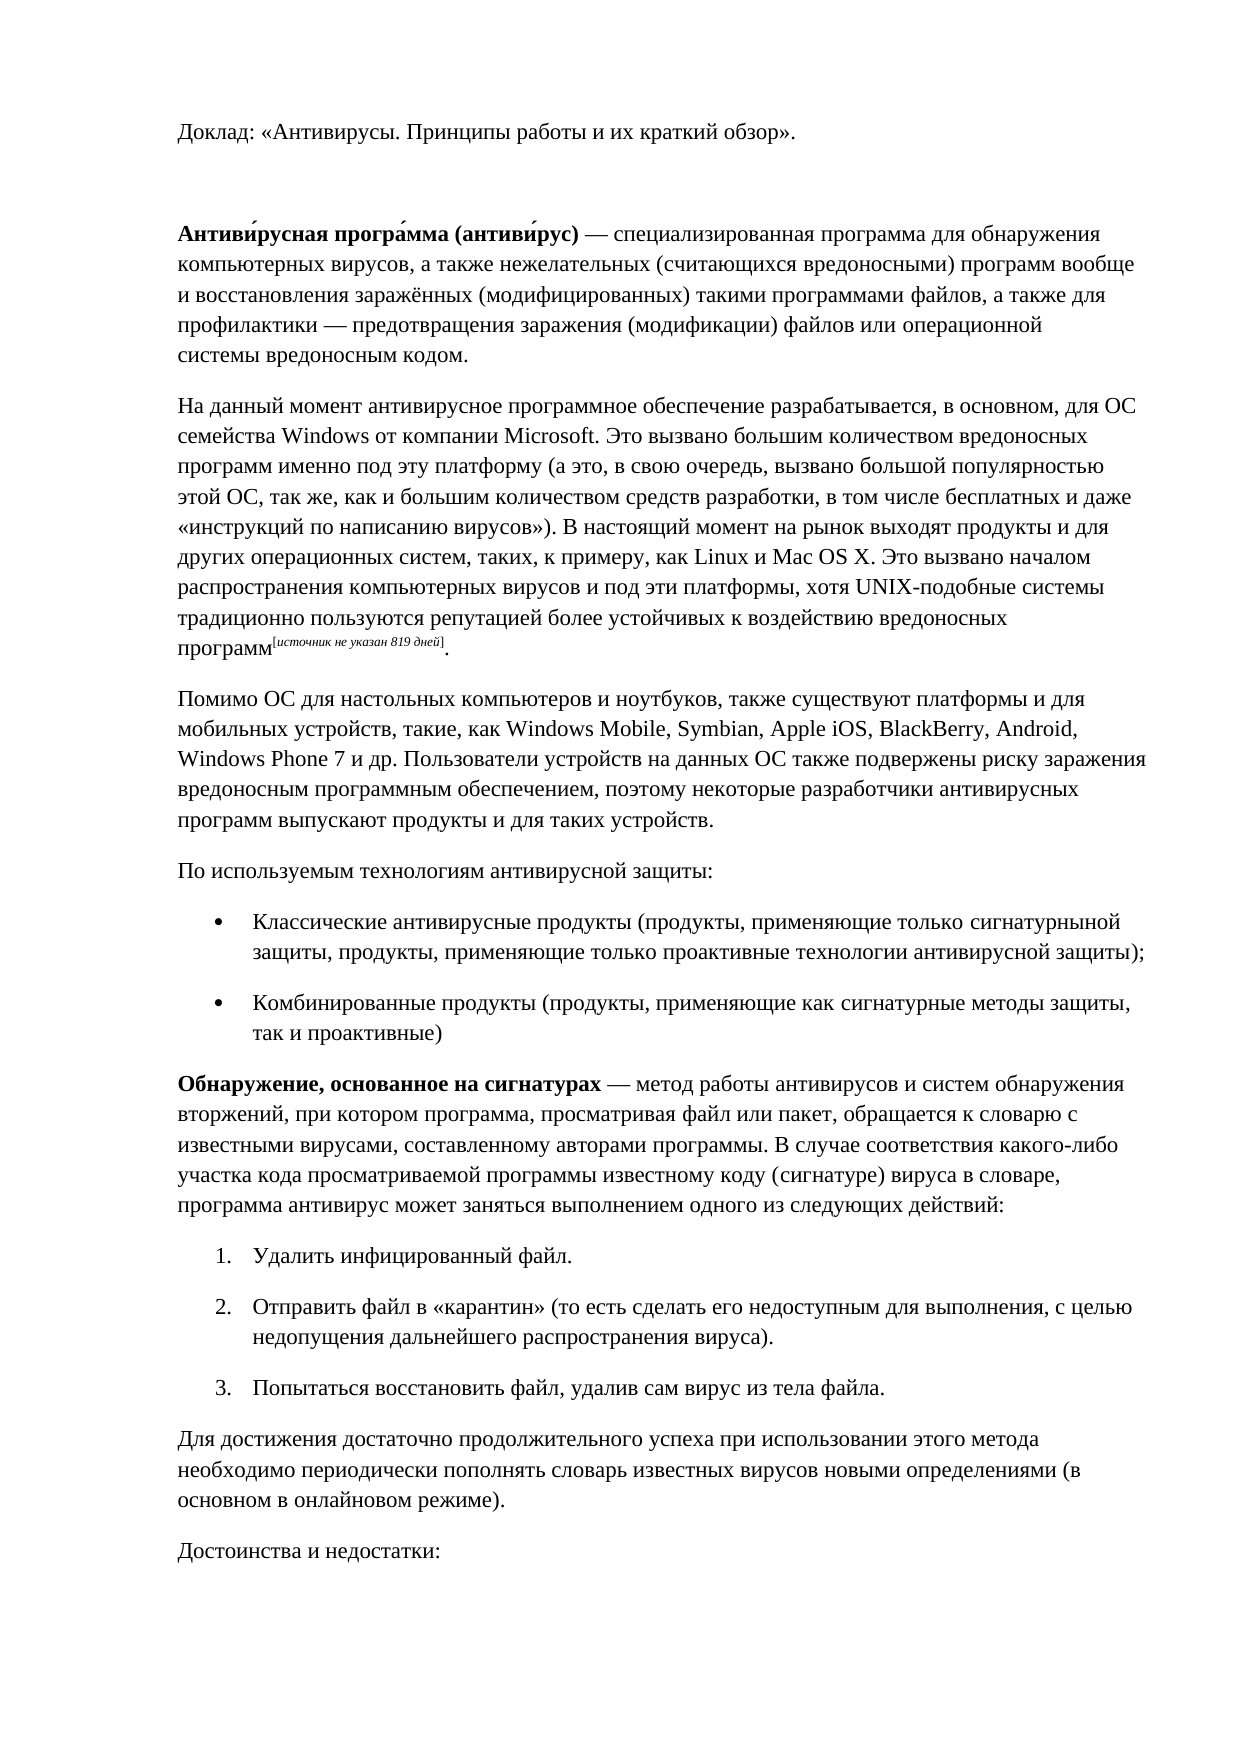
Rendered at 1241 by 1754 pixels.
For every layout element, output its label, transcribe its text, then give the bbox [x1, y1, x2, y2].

text Обнаружение, основанное на сигнатурах — метод работы антивирусов и систем обнаружения вторжений, при котором программа, просматривая файл или пакет, обращается к словарю с известными вирусами, составленному авторами программы. В случае соответствия какого-либо участка кода просматриваемой программы известному коду (сигнатуре) вируса в словаре, программа антивирус может заняться выполнением одного из следующих действий: [177, 1070, 1152, 1217]
text На данный момент антивирусное программное обеспечение разрабатывается, в основном, для ОС семейства Windows от компании Microsoft. Это вызвано большим количеством вредоносных программ именно под эту платформу (а это, в свою очередь, вызвано большой популярностью этой ОС, так же, как и большим количеством средств разработки, в том числе бесплатных и даже «инструкций по написанию вирусов»). В настоящий момент на рынок выходят продукты и для других операционных систем, таких, к примеру, как Linux и Mac OS X. Это вызвано началом распространения компьютерных вирусов и под эти платформы, хотя UNIX-подобные системы традиционно пользуются репутацией более устойчивых к воздействию вредоносных программ[источник не указан 819 дней]. [177, 392, 1152, 660]
text Доклад: «Антивирусы. Принципы работы и их краткий обзор». [177, 118, 1152, 144]
list Попытаться восстановить файл, удалив сам вирус из тела файла. [215, 1374, 1152, 1401]
text Для достижения достаточно продолжительного успеха при использовании этого метода необходимо периодически пополнять словарь известных вирусов новыми определениями (в основном в онлайновом режиме). [177, 1425, 1152, 1512]
text Антиви́русная програ́мма (антиви́рус) — специализированная программа для обнаружения компьютерных вирусов, а также нежелательных (считающихся вредоносными) программ вообще и восстановления заражённых (модифицированных) такими программами файлов, а также для профилактики — предотвращения заражения (модификации) файлов или операционной системы вредоносным кодом. [177, 220, 1152, 367]
list Классические антивирусные продукты (продукты, применяющие только сигнатурныной защиты, продукты, применяющие только проактивные технологии антивирусной защиты); [215, 908, 1152, 964]
list Комбинированные продукты (продукты, применяющие как сигнатурные методы защиты, так и проактивные) [215, 989, 1152, 1046]
text Помимо ОС для настольных компьютеров и ноутбуков, также существуют платформы и для мобильных устройств, такие, как Windows Mobile, Symbian, Apple iOS, BlackBerry, Android, Windows Phone 7 и др. Пользователи устройств на данных ОС также подвержены риску заражения вредоносным программным обеспечением, поэтому некоторые разработчики антивирусных программ выпускают продукты и для таких устройств. [177, 685, 1152, 832]
text Достоинства и недостатки: [177, 1537, 1152, 1563]
text По используемым технологиям антивирусной защиты: [177, 857, 1152, 883]
list Удалить инфицированный файл. [215, 1242, 1152, 1268]
list Отправить файл в «карантин» (то есть сделать его недоступным для выполнения, с целью недопущения дальнейшего распространения вируса). [215, 1293, 1152, 1350]
